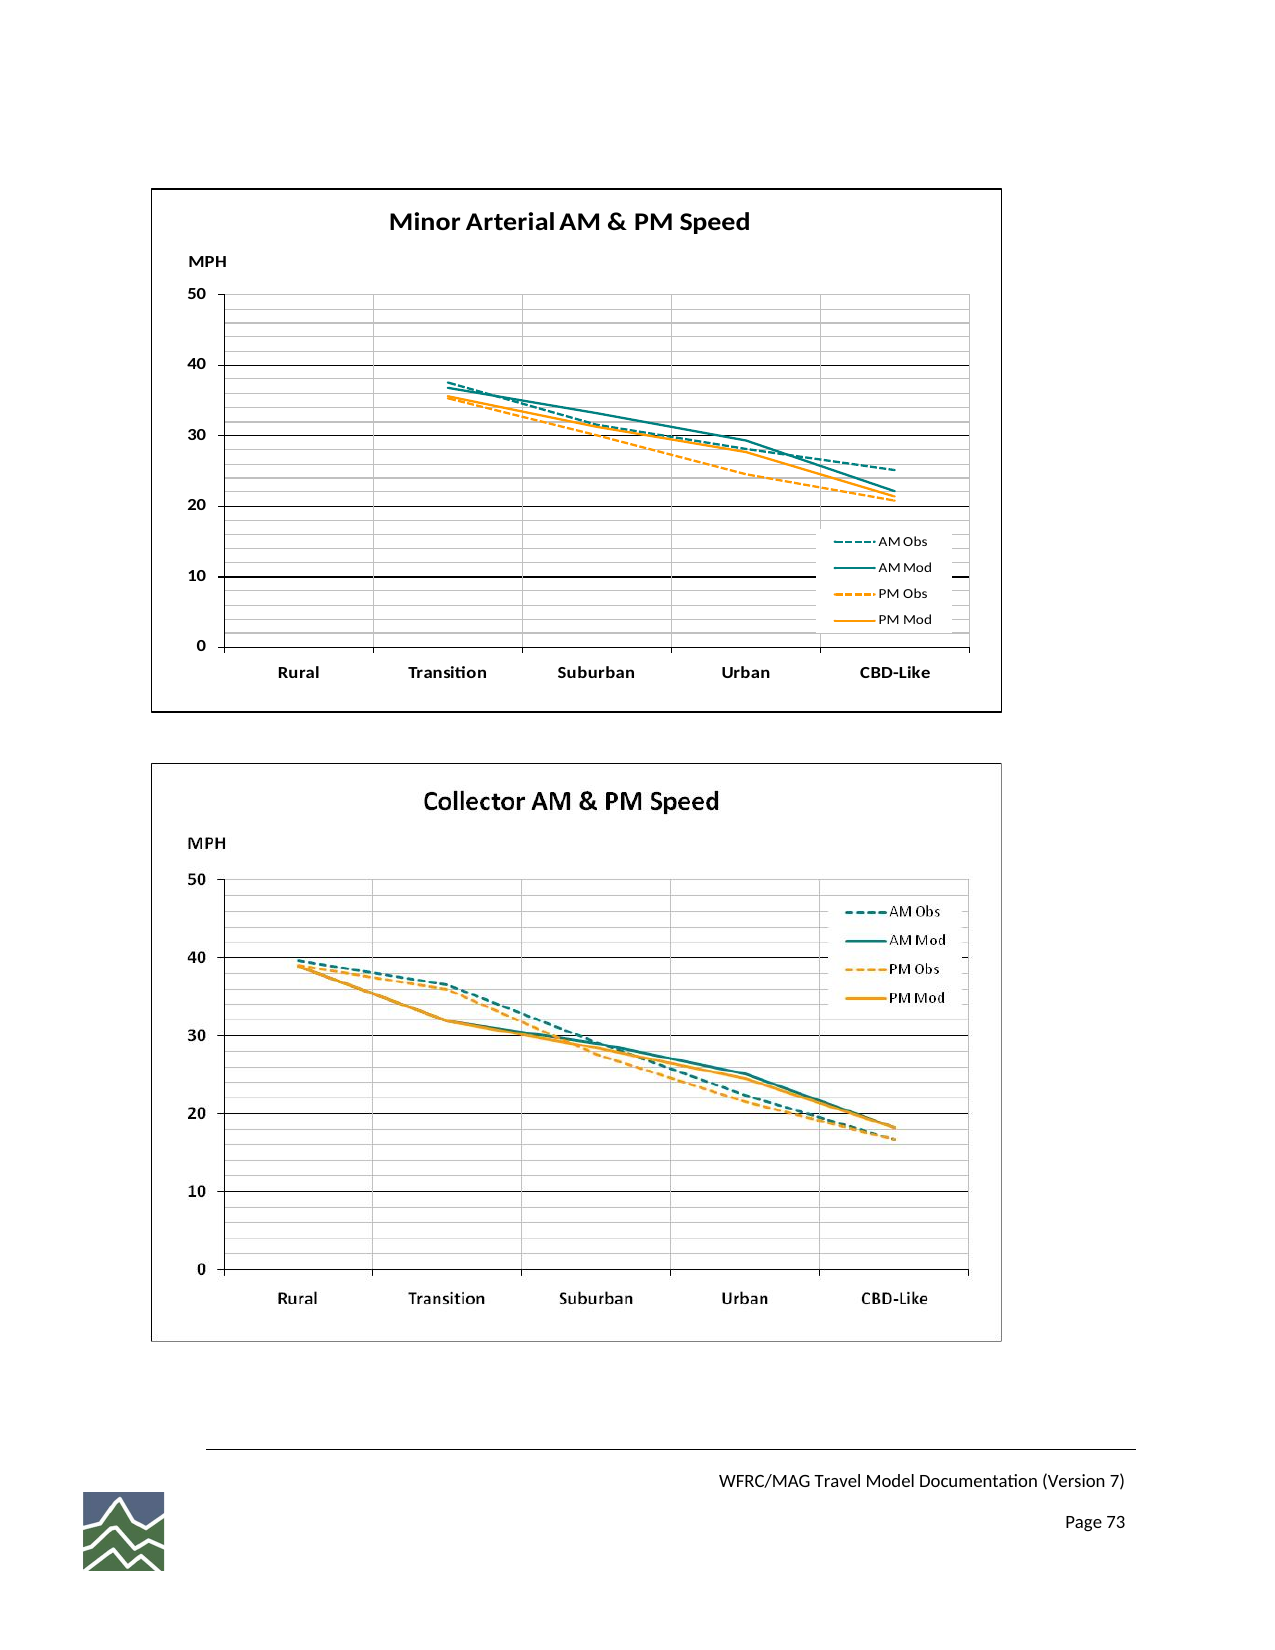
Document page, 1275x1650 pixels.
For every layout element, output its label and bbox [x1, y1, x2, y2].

picture [82, 1492, 165, 1571]
picture [150, 762, 1002, 1342]
